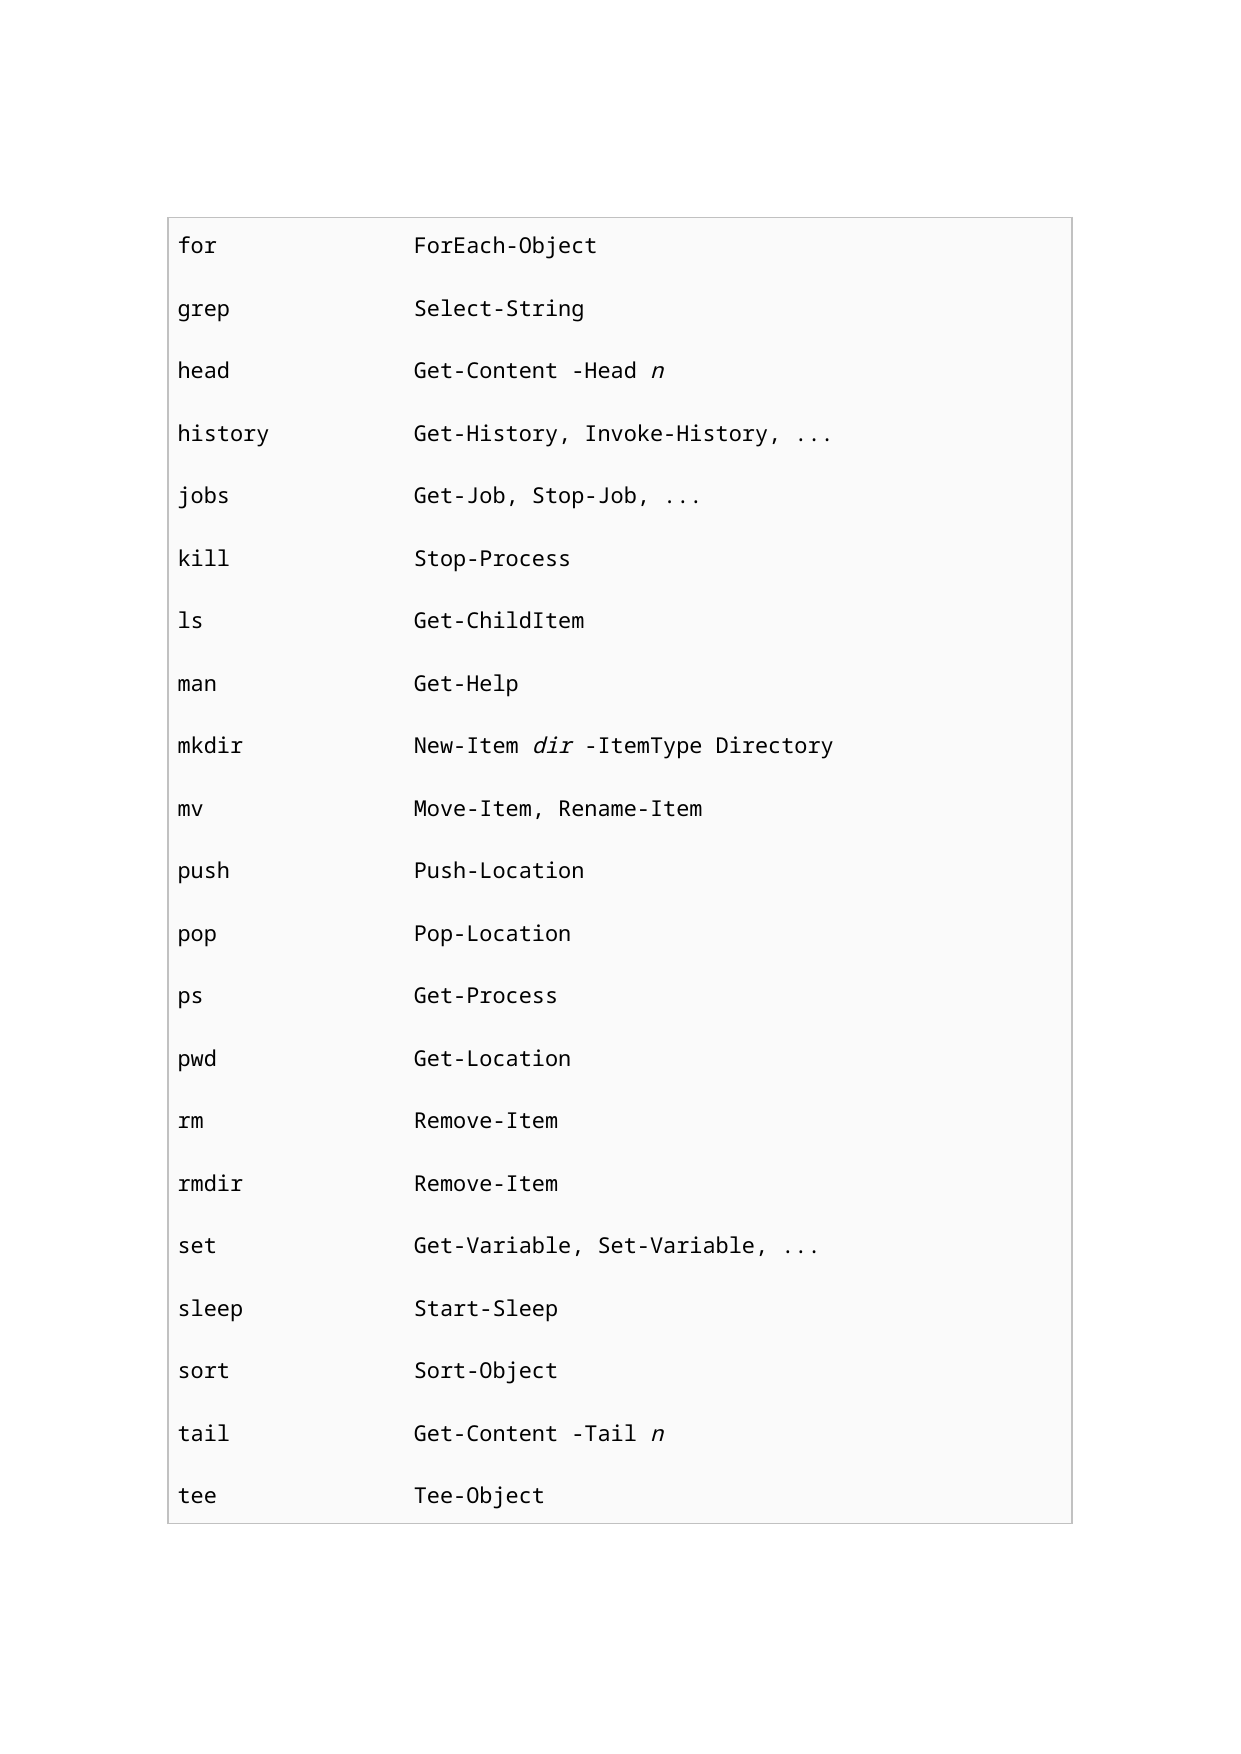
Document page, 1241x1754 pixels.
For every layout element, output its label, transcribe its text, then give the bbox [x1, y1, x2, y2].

text ls Get-ChildItem [169, 592, 1071, 639]
text sort Sort-Object [169, 1342, 1071, 1389]
text pop Pop-Location [169, 904, 1071, 952]
text history Get-History, Invoke-History, ... [169, 404, 1071, 452]
text rm Remove-Item [169, 1092, 1071, 1139]
text jobs Get-Job, Stop-Job, ... [169, 467, 1071, 514]
text for ForEach-Object [169, 218, 1071, 264]
text push Push-Location [169, 842, 1071, 889]
text sleep Start-Sleep [169, 1279, 1071, 1327]
text set Get-Variable, Set-Variable, ... [169, 1217, 1071, 1264]
text kill Stop-Process [169, 529, 1071, 577]
text man Get-Help [169, 654, 1071, 702]
text rmdir Remove-Item [169, 1154, 1071, 1202]
text ps Get-Process [169, 967, 1071, 1014]
text head Get-Content -Head n [169, 342, 1071, 389]
text mv Move-Item, Rename-Item [169, 779, 1071, 827]
text tee Tee-Object [169, 1467, 1071, 1523]
text tail Get-Content -Tail n [169, 1404, 1071, 1452]
text grep Select-String [169, 279, 1071, 327]
text mkdir New-Item dir -ItemType Directory [169, 717, 1071, 764]
text pwd Get-Location [169, 1029, 1071, 1077]
